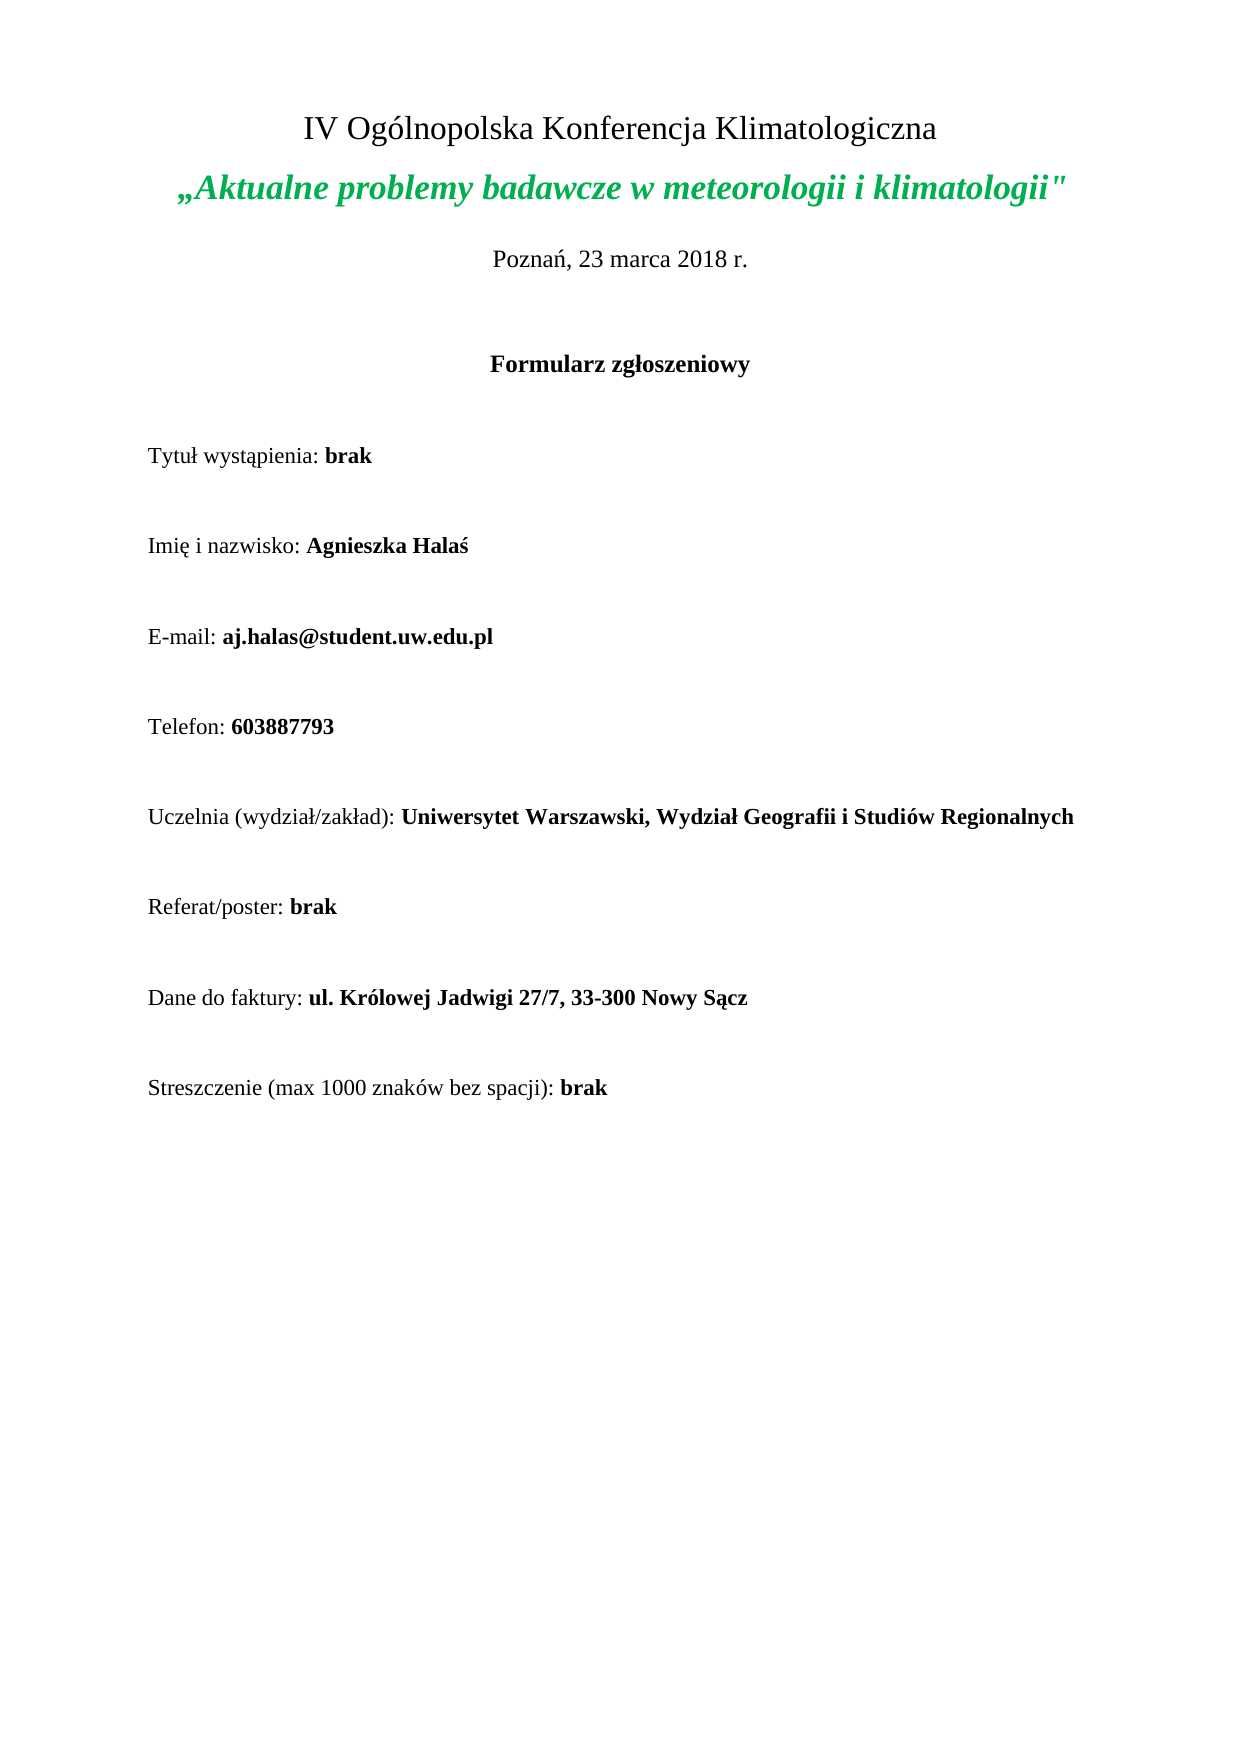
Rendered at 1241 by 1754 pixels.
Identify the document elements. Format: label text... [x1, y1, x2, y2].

text Imię i nazwisko: Agnieszka Halaś [148, 532, 1092, 559]
text Poznań, 23 marca 2018 r. [148, 244, 1092, 273]
text Tytuł wystąpienia: brak [148, 442, 1092, 469]
text Referat/poster: brak [148, 893, 1092, 920]
text Telefon: 603887793 [148, 713, 1092, 739]
text E-mail: aj.halas@student.uw.edu.pl [148, 623, 1092, 649]
text Streszczenie (max 1000 znaków bez spacji): brak [148, 1074, 1092, 1100]
text Uczelnia (wydział/zakład): Uniwersytet Warszawski, Wydział Geografii i Studiów Regionalnych [148, 803, 1092, 829]
text IV Ogólnopolska Konferencja Klimatologiczna „Aktualne problemy badawcze w meteorologii i klimatologii" [148, 108, 1092, 207]
text Dane do faktury: ul. Królowej Jadwigi 27/7, 33-300 Nowy Sącz [148, 983, 1092, 1010]
text Formularz zgłoszeniowy [148, 349, 1092, 378]
